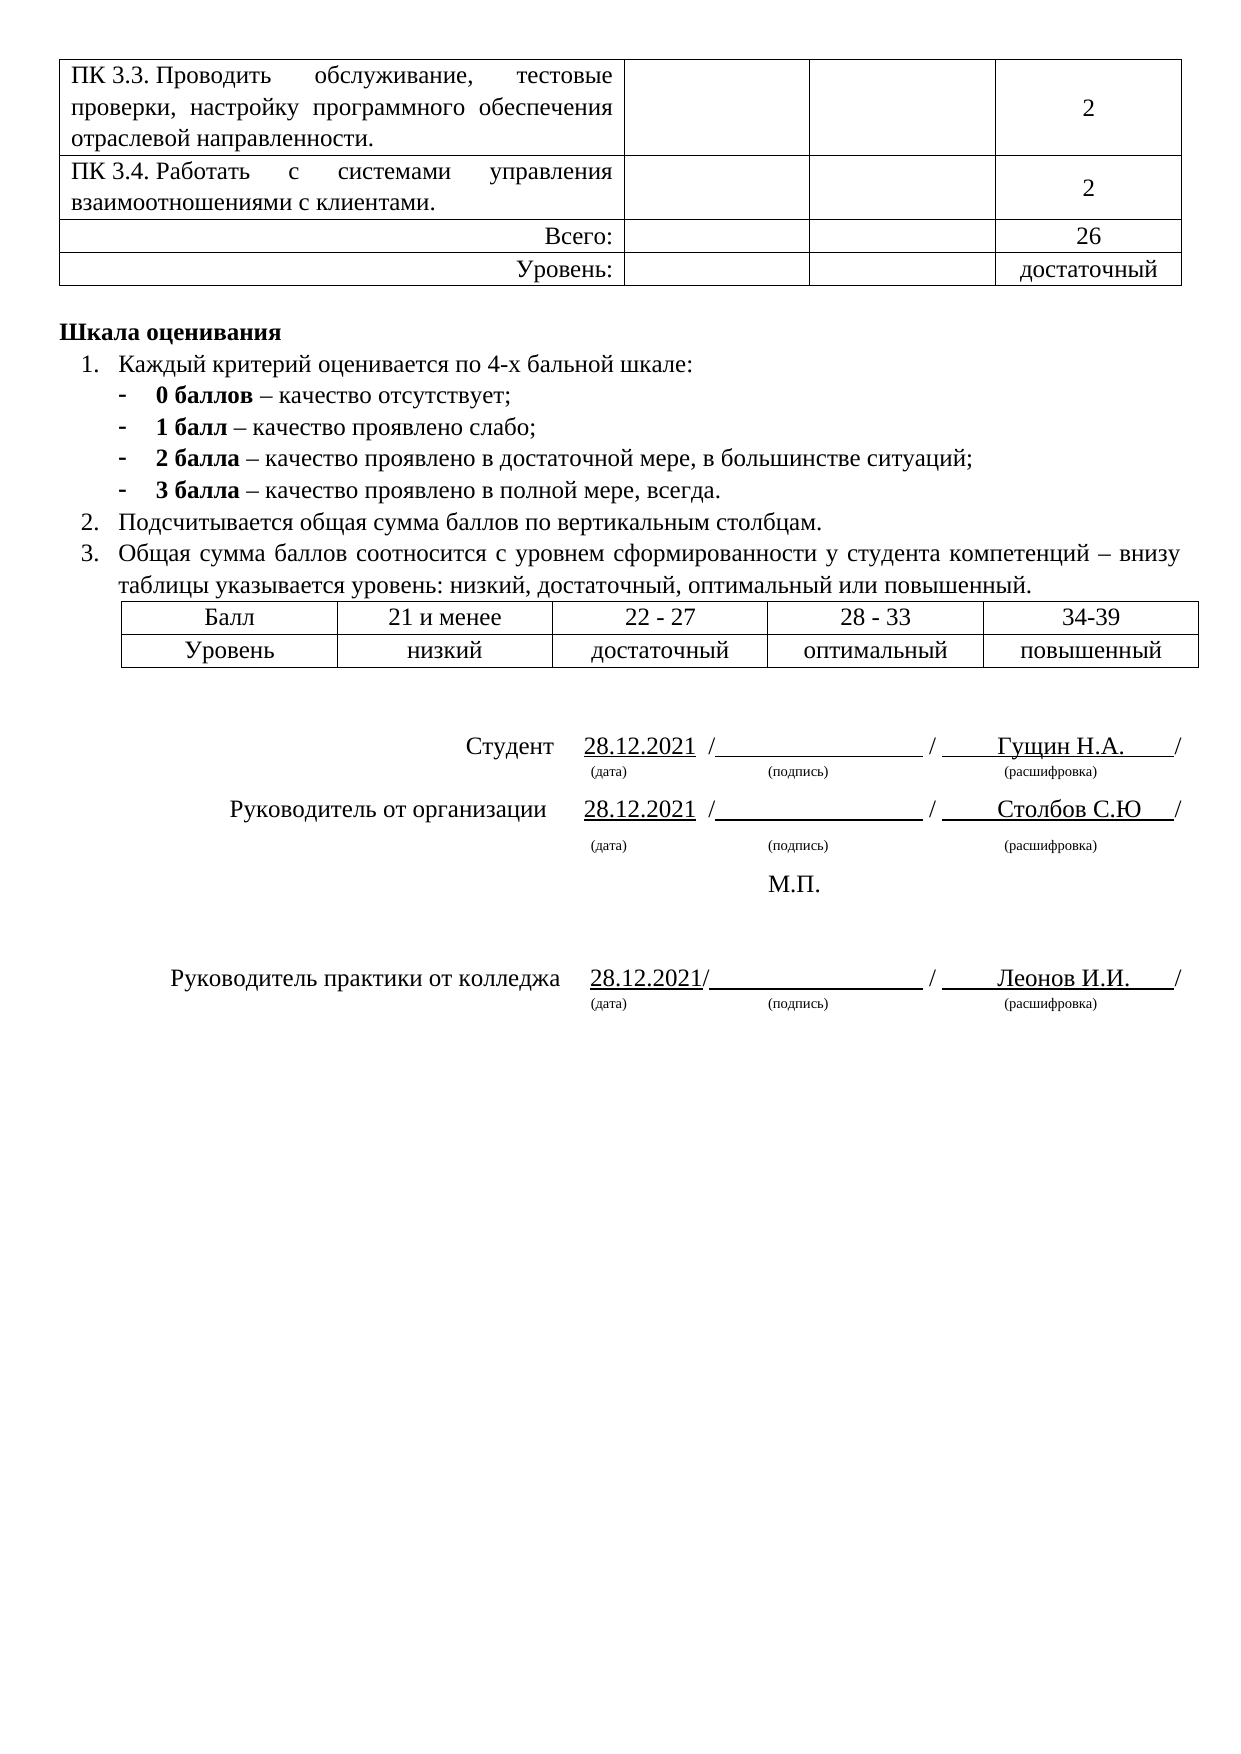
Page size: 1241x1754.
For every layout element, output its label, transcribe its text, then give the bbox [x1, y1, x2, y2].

text (дата) (подпись) (расшифровка) [59, 995, 1181, 1024]
table_cell [625, 253, 809, 284]
text М.П. [59, 869, 1181, 898]
table_cell 2 [996, 60, 1181, 155]
list Подсчитывается общая сумма баллов по вертикальным столбцам. [81, 507, 1181, 535]
table_header 21 и менее [338, 602, 552, 634]
list 2 балла – качество проявлено в достаточной мере, в большинстве ситуаций; [118, 443, 1181, 472]
list 1 балл – качество проявлено слабо; [118, 412, 1181, 441]
table_cell [810, 253, 995, 284]
list 0 баллов – качество отсутствует; [118, 380, 1181, 409]
table_header 28 - 33 [768, 602, 983, 634]
table_cell [625, 156, 809, 219]
table_cell 26 [996, 220, 1181, 252]
table_cell [625, 60, 809, 155]
table_cell [625, 220, 809, 252]
list Каждый критерий оценивается по 4-х бальной шкале: [81, 349, 1181, 377]
table_cell Уровень: [60, 253, 624, 284]
table_cell достаточный [553, 635, 767, 667]
table_cell ПК 3.3. Проводить обслуживание, тестовые проверки, настройку программного обеспечения отраслевой направленности. [60, 60, 624, 155]
text Руководитель от организации 28.12.2021 / / Столбов С.Ю / [59, 794, 1181, 823]
table_cell низкий [338, 635, 552, 667]
table_cell [810, 220, 995, 252]
table_cell [810, 60, 995, 155]
table_cell ПК 3.4. Работать с системами управления взаимоотношениями с клиентами. [60, 156, 624, 219]
text (дата) (подпись) (расшифровка) [59, 837, 1181, 866]
table_cell Всего: [60, 220, 624, 252]
table_header 22 - 27 [553, 602, 767, 634]
text Студент 28.12.2021 / / Гущин Н.А. / [59, 731, 1181, 760]
text Шкала оценивания [59, 317, 1181, 346]
table_cell достаточный [996, 253, 1181, 284]
list Общая сумма баллов соотносится с уровнем сформированности у студента компетенций – внизу таблицы указывается уровень: низкий, достаточный, оптимальный или повышенный. [81, 538, 1181, 598]
list 3 балла – качество проявлено в полной мере, всегда. [118, 475, 1181, 504]
table_cell повышенный [984, 635, 1198, 667]
table_cell [810, 156, 995, 219]
text (дата) (подпись) (расшифровка) [59, 763, 1181, 791]
table_cell 2 [996, 156, 1181, 219]
text Руководитель практики от колледжа 28.12.2021/ / Леонов И.И. / [59, 963, 1181, 992]
table_cell Уровень [122, 635, 337, 667]
table_header Балл [122, 602, 337, 634]
table_cell оптимальный [768, 635, 983, 667]
table_header 34-39 [984, 602, 1198, 634]
